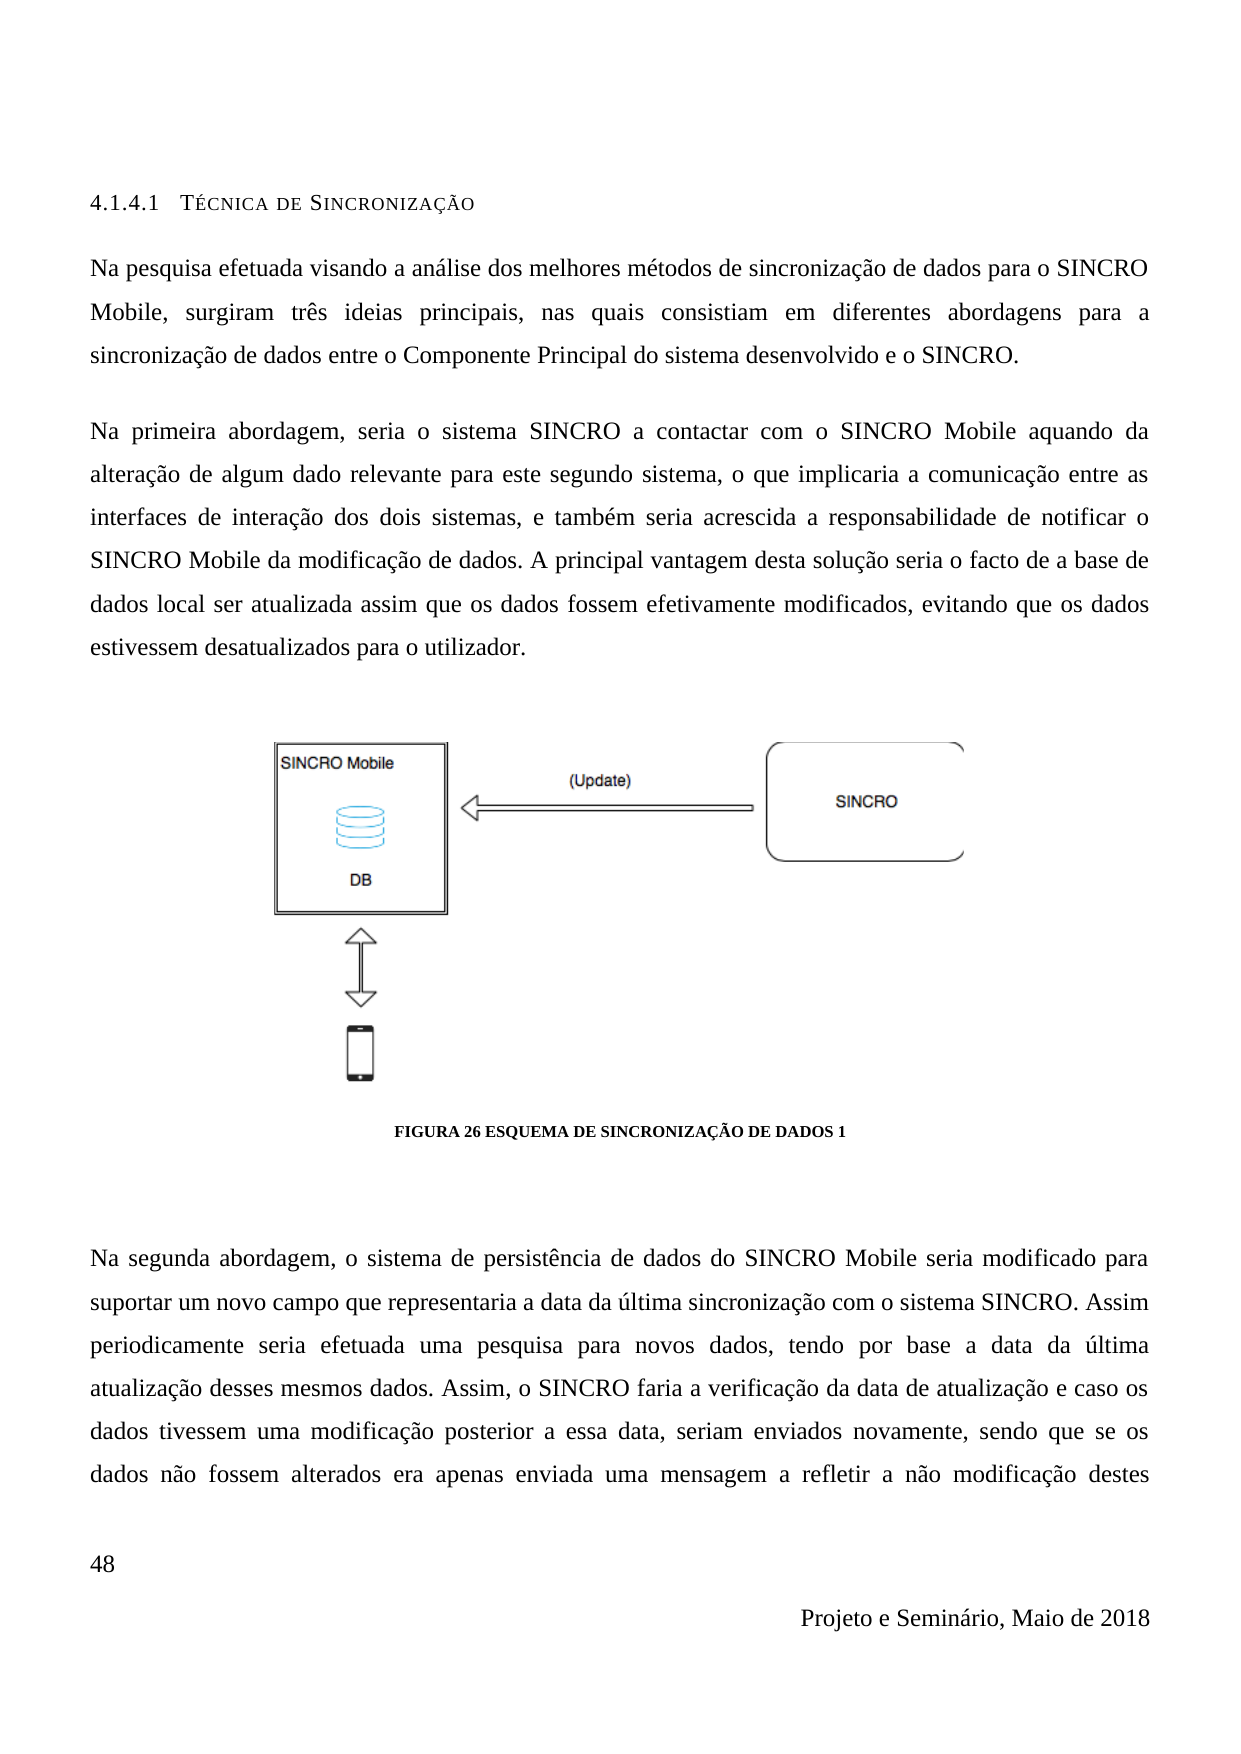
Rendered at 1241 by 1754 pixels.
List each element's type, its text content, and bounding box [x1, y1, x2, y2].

subtitle Técnica de Sincronização [90, 189, 1150, 215]
text Na pesquisa efetuada visando a análise dos melhores métodos de sincronização de dados para o SINCRO Mobile, surgiram três ideias principais, nas quais consistiam em diferentes abordagens para a sincronização de dados entre o Componente Principal do sistema desenvolvido e o SINCRO. [90, 253, 1150, 368]
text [90, 1243, 1150, 1488]
picture [274, 742, 964, 1086]
text Na primeira abordagem, seria o sistema SINCRO a contactar com o SINCRO Mobile aquando da alteração de algum dado relevante para este segundo sistema, o que implicaria a comunicação entre as interfaces de interação dos dois sistemas, e também seria acrescida a responsabilidade de notificar o SINCRO Mobile da modificação de dados. A principal vantagem desta solução seria o facto de a base de dados local ser atualizada assim que os dados fossem efetivamente modificados, evitando que os dados estivessem desatualizados para o utilizador. [90, 416, 1150, 661]
